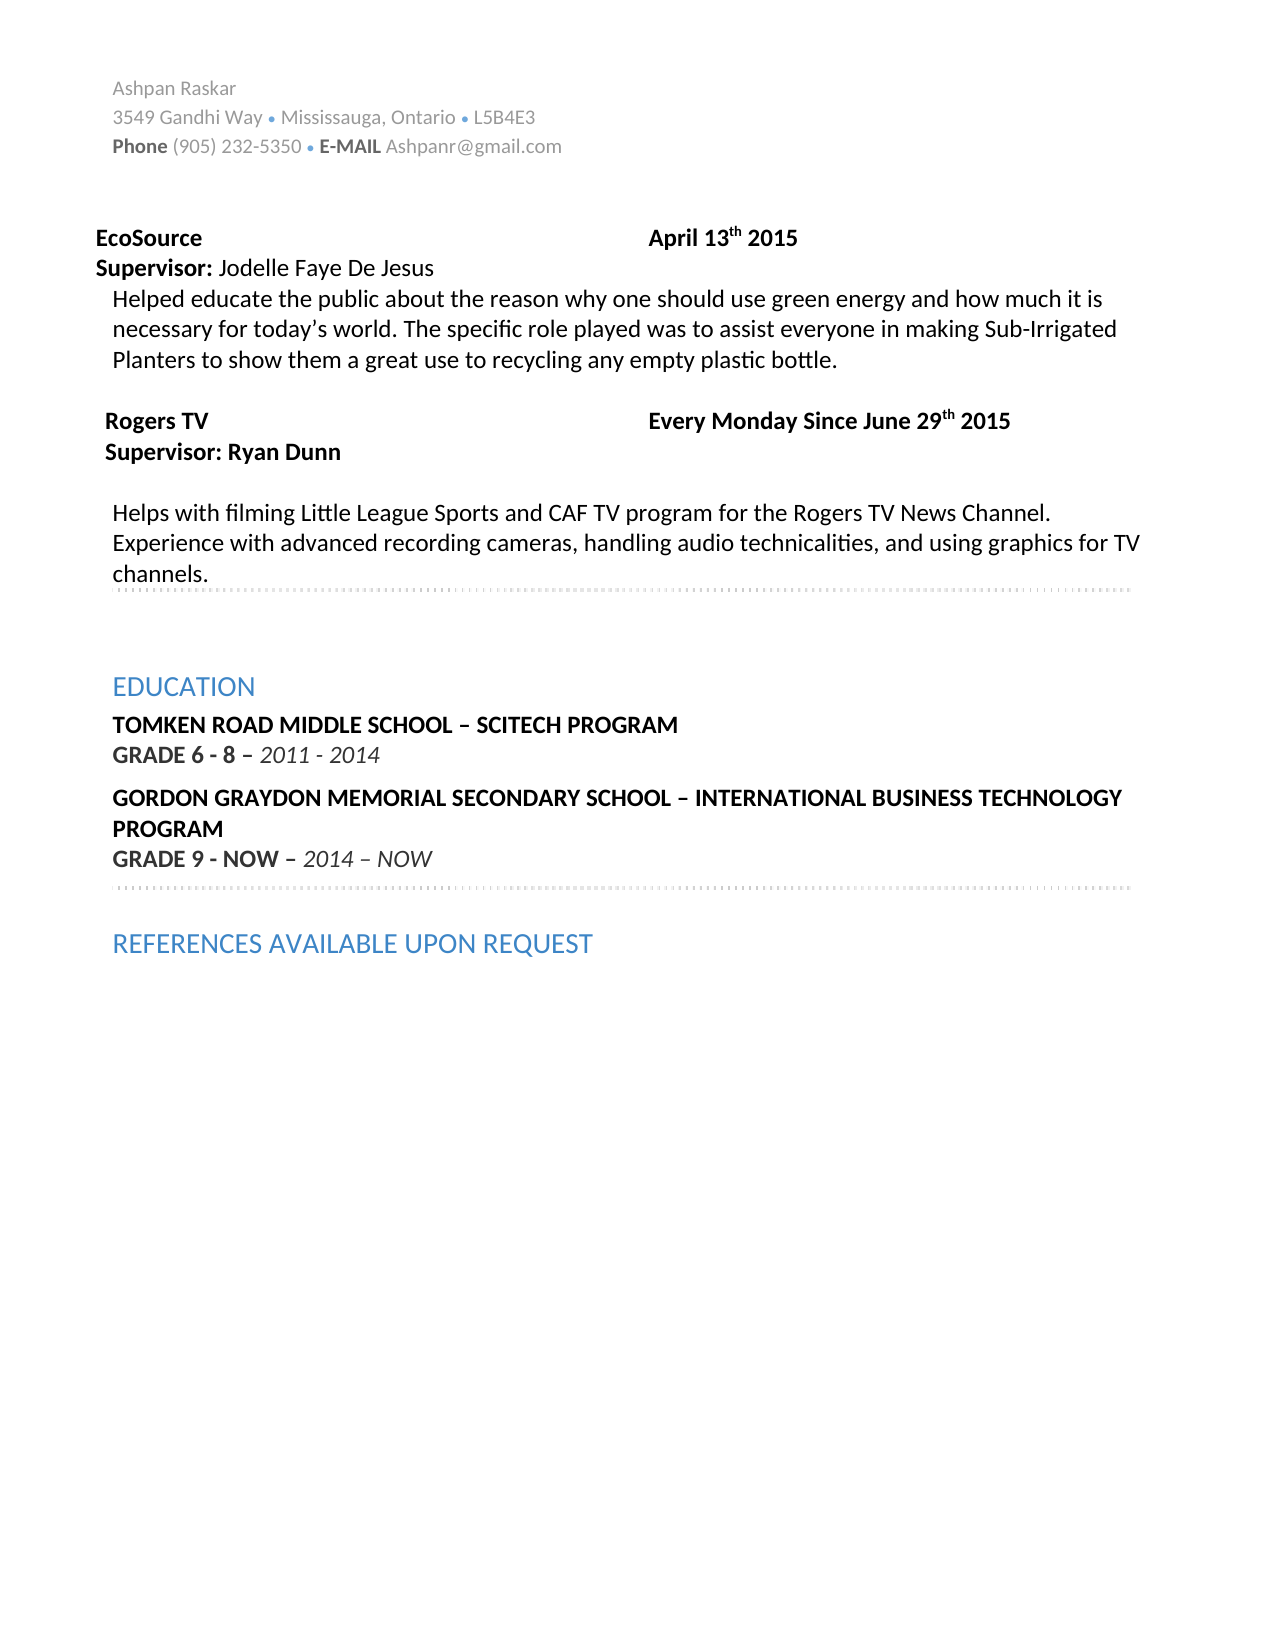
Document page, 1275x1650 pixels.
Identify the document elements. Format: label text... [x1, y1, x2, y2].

table_header Rogers TV Supervisor: Ryan Dunn [94, 405, 637, 466]
text Grade 9 - NOW – 2014 – nOW [112, 843, 1162, 874]
text Helped educate the public about the reason why one should use green energy and how much it is necessary for today’s world. The specific role played was to assist everyone in making Sub-Irrigated Planters to show them a great use to recycling any empty plastic bottle. [112, 283, 1162, 374]
text GORDON GRAYDON MEMORIAL SECONDARY SCHOOL – INTERNATIONAL BUSINESS TECHNOLOGY PROGRAM [112, 782, 1162, 843]
text Grade 6 - 8 – 2011 - 2014 [112, 739, 1162, 770]
table_header April 13th 2015 [637, 222, 1161, 283]
text Education [112, 668, 1162, 704]
text TOMKEN ROAD MIDDLE SCHOOL – SCITECH PROGRAM [112, 709, 1162, 739]
picture [112, 886, 1133, 890]
text Helps with filming Little League Sports and CAF TV program for the Rogers TV News Channel. Experience with advanced recording cameras, handling audio technicalities, and using graphics for TV channels. [112, 497, 1162, 588]
text References AVAILABLE upon request [112, 925, 1162, 961]
table_header Every Monday Since June 29th 2015 [637, 405, 1161, 466]
table_header EcoSource Supervisor: Jodelle Faye De Jesus [84, 222, 637, 283]
picture [112, 588, 1133, 592]
